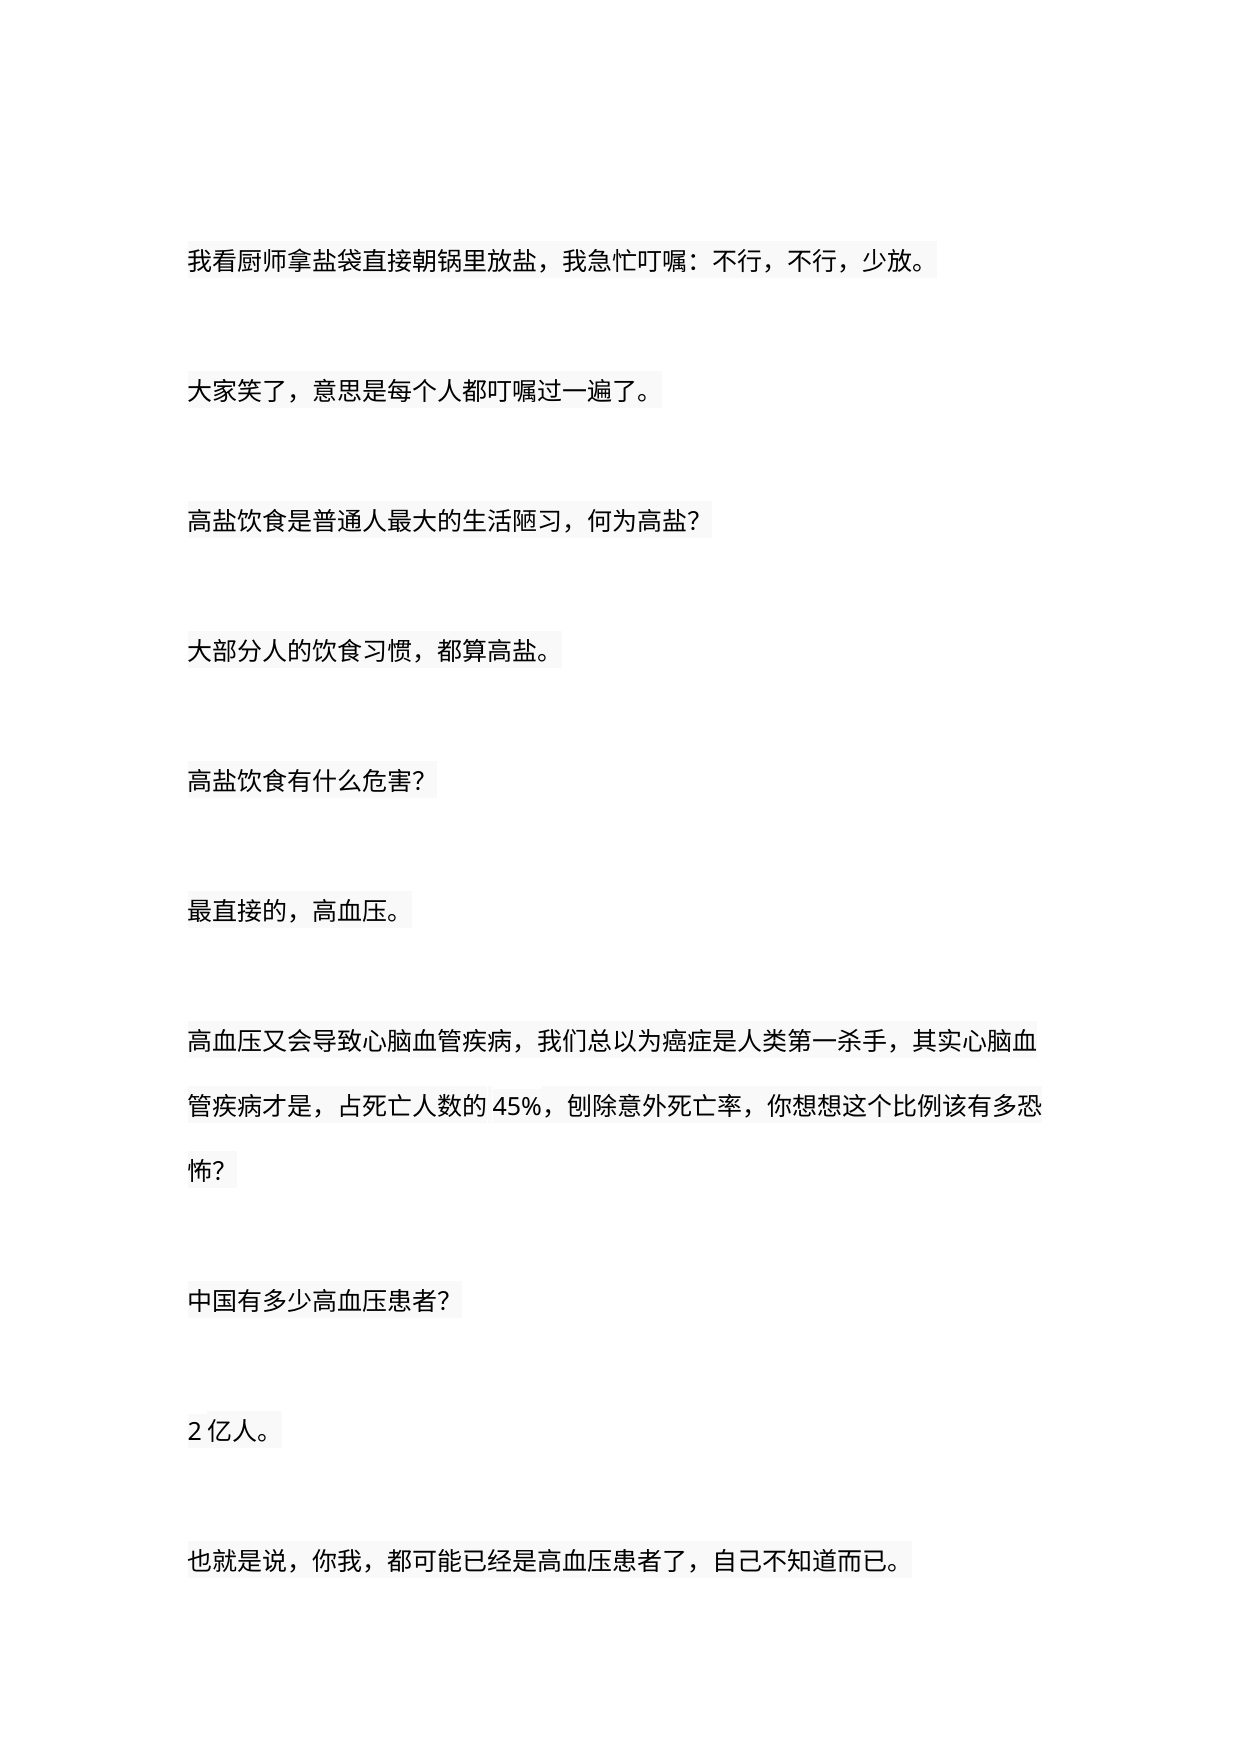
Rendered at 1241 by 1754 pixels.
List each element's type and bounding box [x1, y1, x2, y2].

text [187, 162, 1053, 1592]
